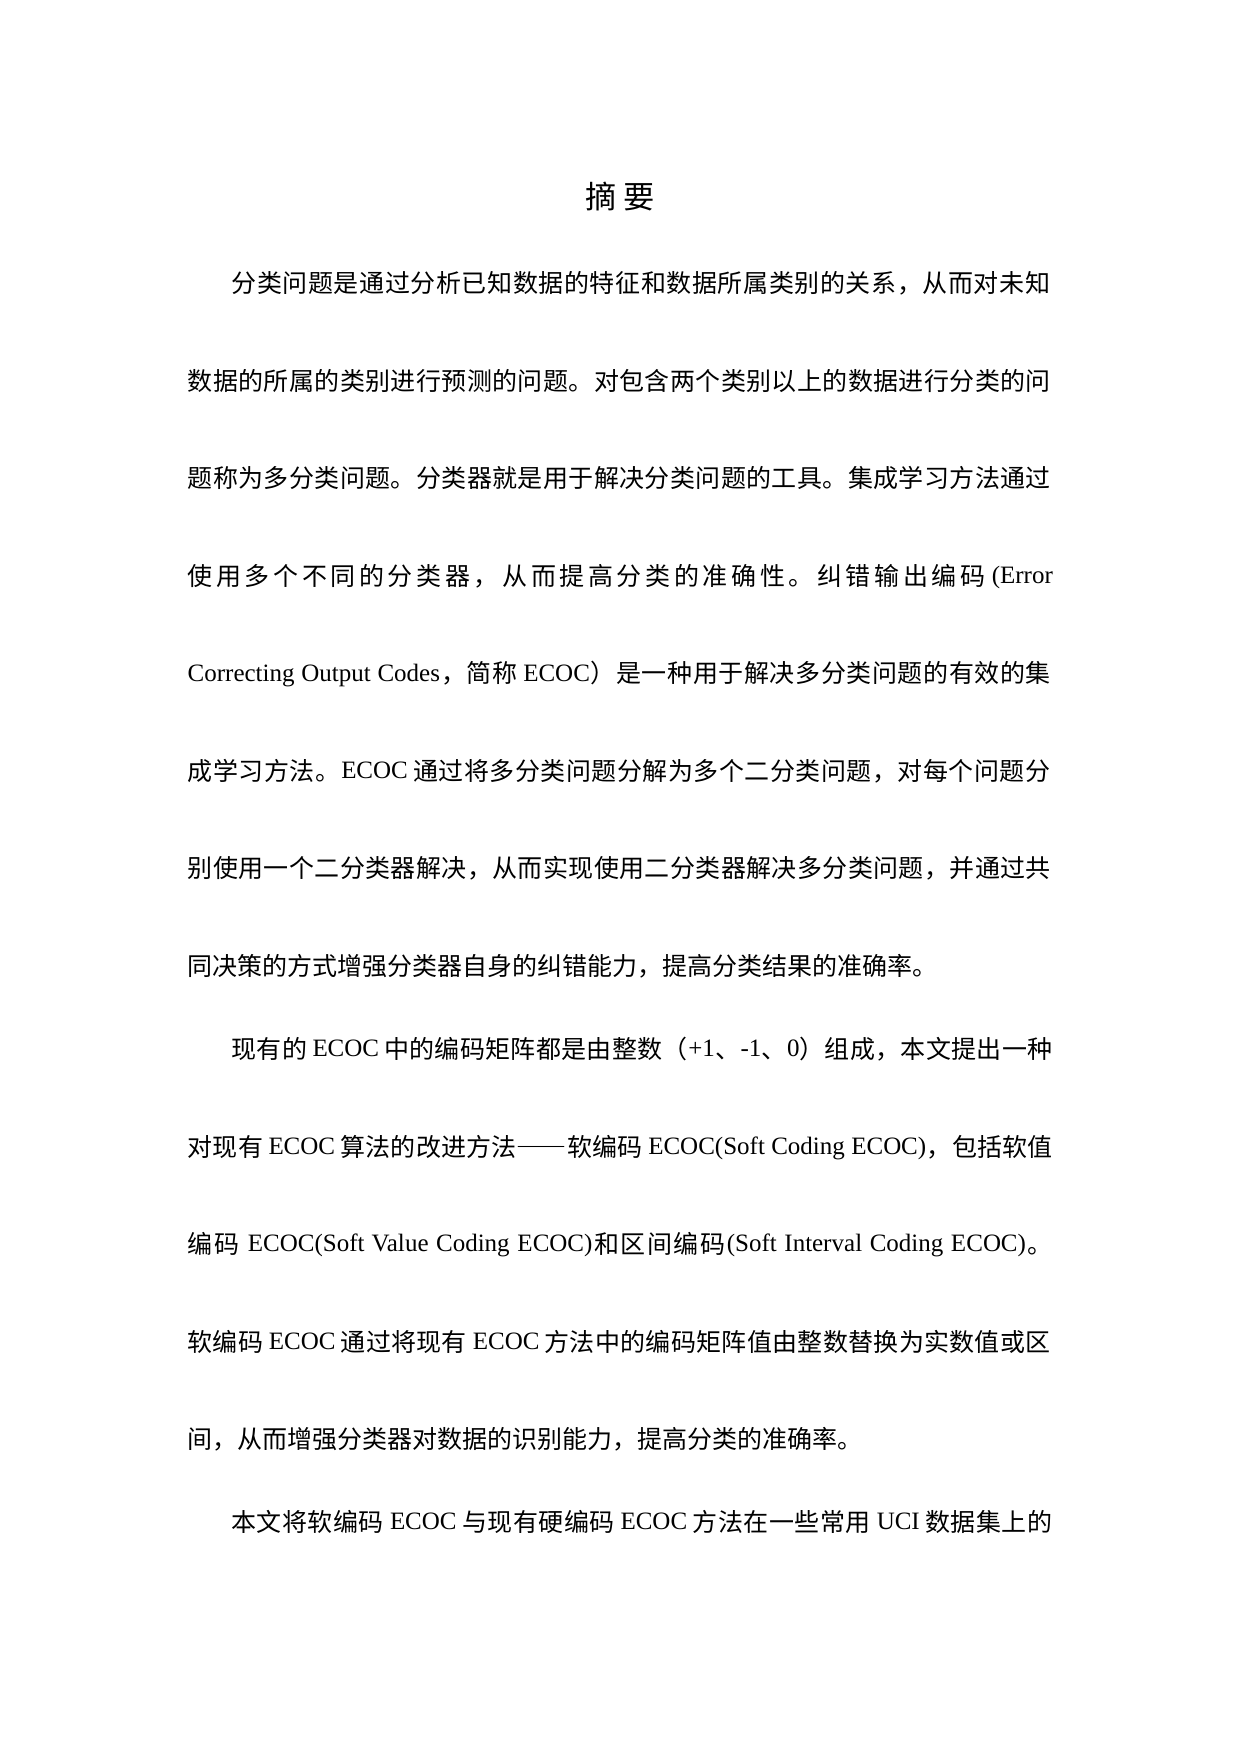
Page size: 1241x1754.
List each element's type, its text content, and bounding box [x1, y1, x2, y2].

text 现有的ECOC中的编码矩阵都是由整数（+1、-1、0）组成，本文提出一种对现有ECOC算法的改进方法——软编码ECOC(Soft Coding ECOC)，包括软值编码 ECOC(Soft Value Coding ECOC)和区间编码(Soft Interval Coding ECOC)。软编码ECOC通过将现有ECOC方法中的编码矩阵值由整数替换为实数值或区间，从而增强分类器对数据的识别能力，提高分类的准确率。 [187, 1015, 1053, 1470]
text 分类问题是通过分析已知数据的特征和数据所属类别的关系，从而对未知数据的所属的类别进行预测的问题。对包含两个类别以上的数据进行分类的问题称为多分类问题。分类器就是用于解决分类问题的工具。集成学习方法通过使用多个不同的分类器，从而提高分类的准确性。纠错输出编码(Error Correcting Output Codes，简称ECOC）是一种用于解决多分类问题的有效的集成学习方法。ECOC通过将多分类问题分解为多个二分类问题，对每个问题分别使用一个二分类器解决，从而实现使用二分类器解决多分类问题，并通过共同决策的方式增强分类器自身的纠错能力，提高分类结果的准确率。 [187, 249, 1053, 997]
text 摘 要 [187, 162, 1053, 227]
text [187, 1488, 1053, 1553]
